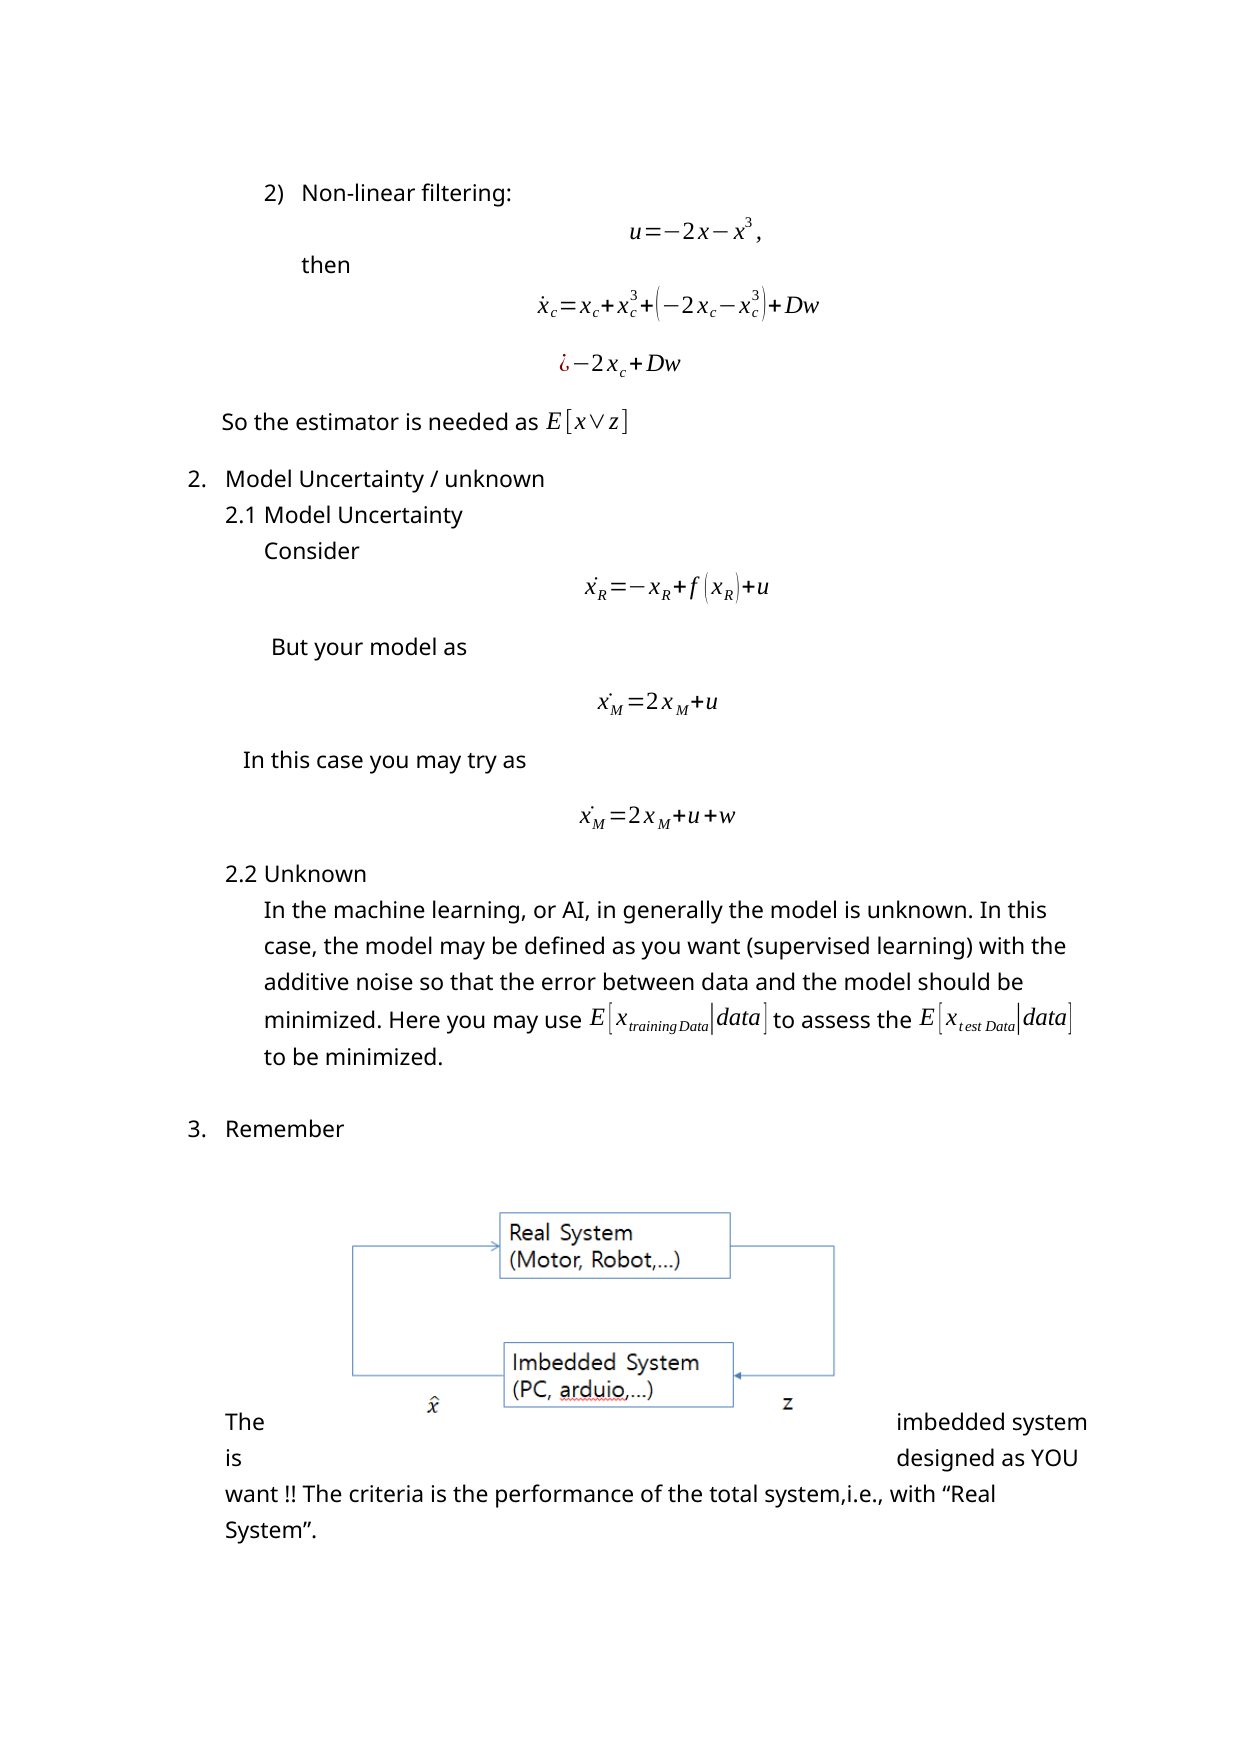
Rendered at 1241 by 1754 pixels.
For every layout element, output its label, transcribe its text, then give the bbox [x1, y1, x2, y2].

list In the machine learning, or AI, in generally the model is unknown. In this case, the model may be defined as you want (supervised learning) with the additive noise so that the error between data and the model should be minimized. Here you may use to assess the to be minimized. [264, 894, 1090, 1072]
list Consider [264, 535, 1090, 566]
list Unknown [225, 858, 1090, 889]
picture [291, 1176, 878, 1448]
text But your model as [225, 631, 1090, 662]
list Model Uncertainty [225, 499, 1090, 530]
list Model Uncertainty / unknown [187, 463, 1090, 494]
list Non-linear filtering: [264, 177, 1090, 208]
list Remember [187, 1113, 1090, 1144]
text In this case you may try as [225, 744, 1090, 776]
list then [301, 249, 1090, 280]
text So the estimator is needed as [150, 406, 1090, 437]
list The imbedded system is designed as YOU want !! The criteria is the performance of the total system,i.e., with “Real System”. [225, 1406, 1090, 1545]
